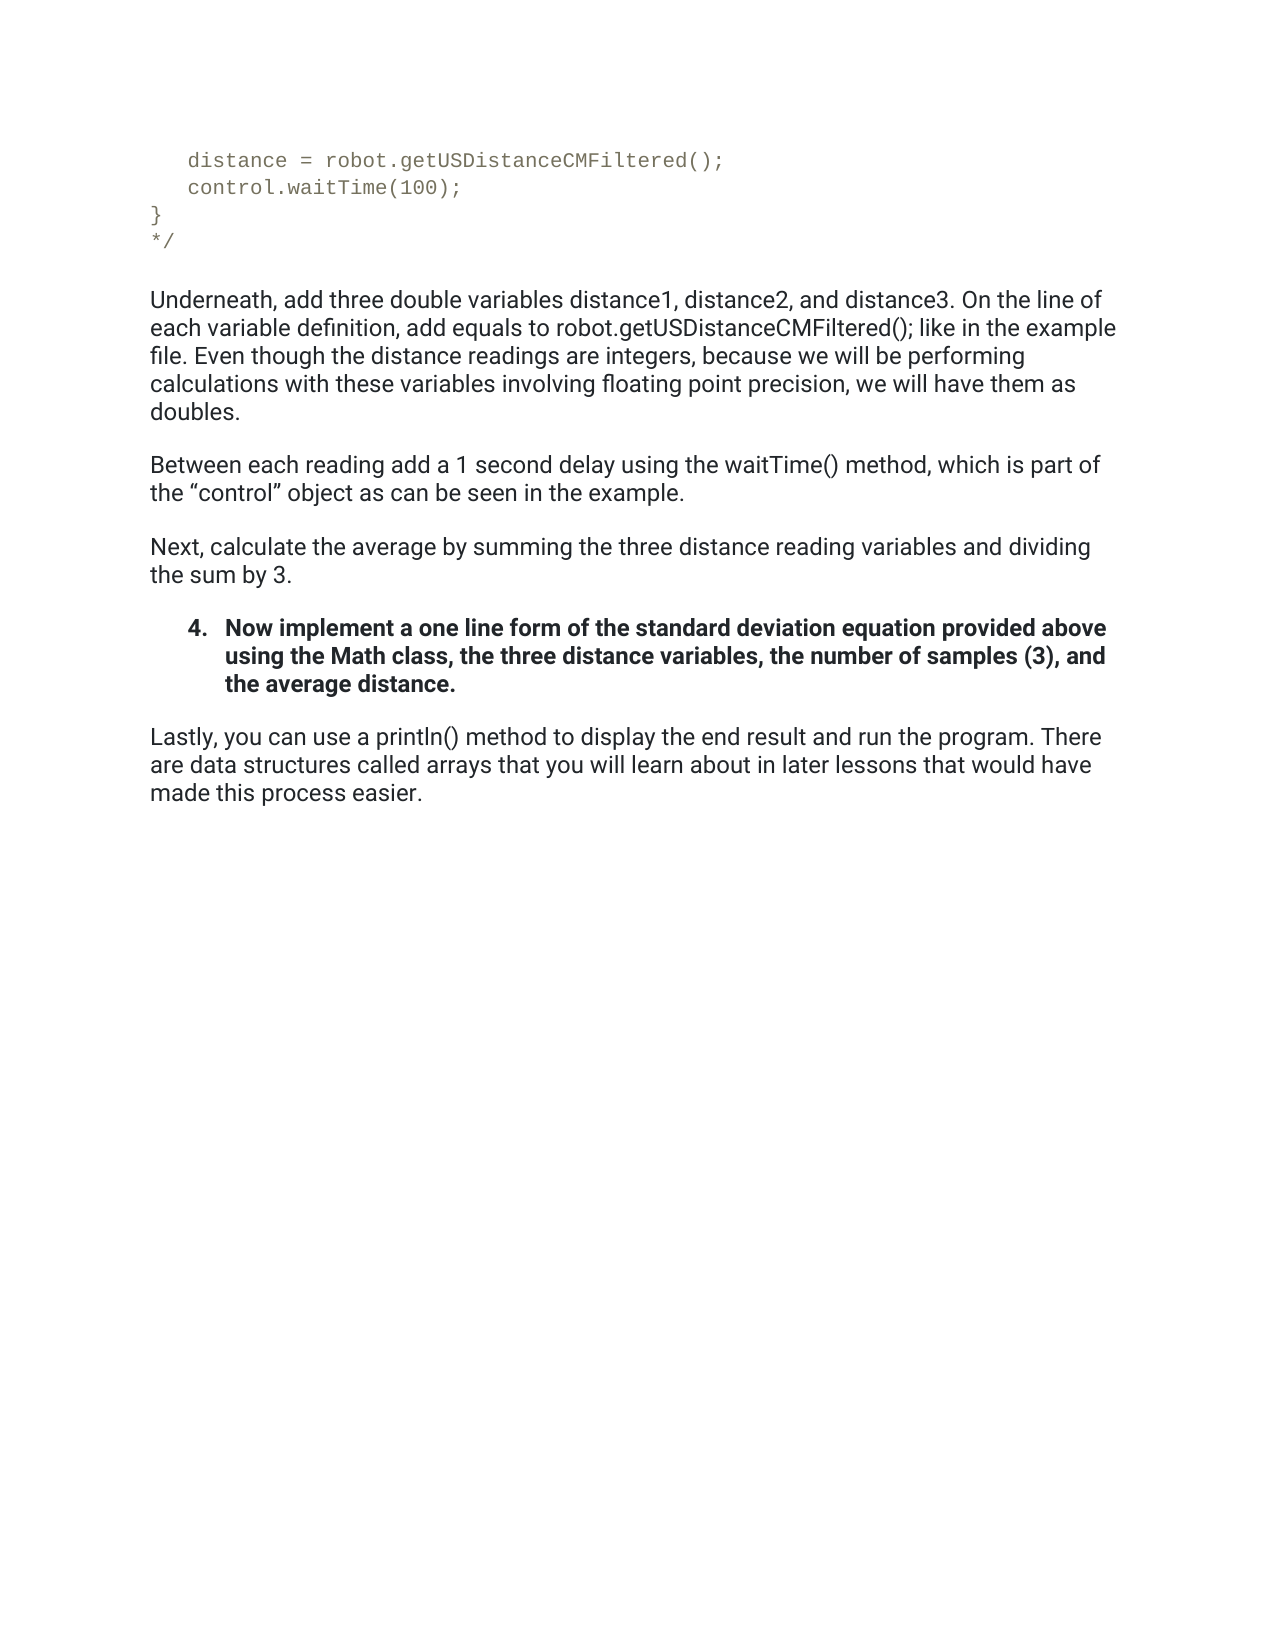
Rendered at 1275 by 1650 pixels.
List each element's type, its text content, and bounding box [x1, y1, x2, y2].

text Lastly, you can use a println() method to display the end result and run the program. There are data structures called arrays that you will learn about in later lessons that would have made this process easier. [150, 723, 1125, 808]
text distance = robot.getUSDistanceCMFiltered(); [150, 150, 1125, 174]
text */ [150, 232, 1125, 255]
text control.waitTime(100); [150, 177, 1125, 201]
list Now implement a one line form of the standard deviation equation provided above using the Math class, the three distance variables, the number of samples (3), and the average distance. [187, 614, 1125, 698]
text Underneath, add three double variables distance1, distance2, and distance3. On the line of each variable definition, add equals to robot.getUSDistanceCMFiltered(); like in the example file. Even though the distance readings are integers, because we will be performing calculations with these variables involving floating point precision, we will have them as doubles. [150, 286, 1125, 427]
text } [150, 204, 1125, 228]
text Between each reading add a 1 second delay using the waitTime() method, which is part of the “control” object as can be seen in the example. [150, 452, 1125, 508]
text Next, calculate the average by summing the three distance reading variables and dividing the sum by 3. [150, 533, 1125, 589]
